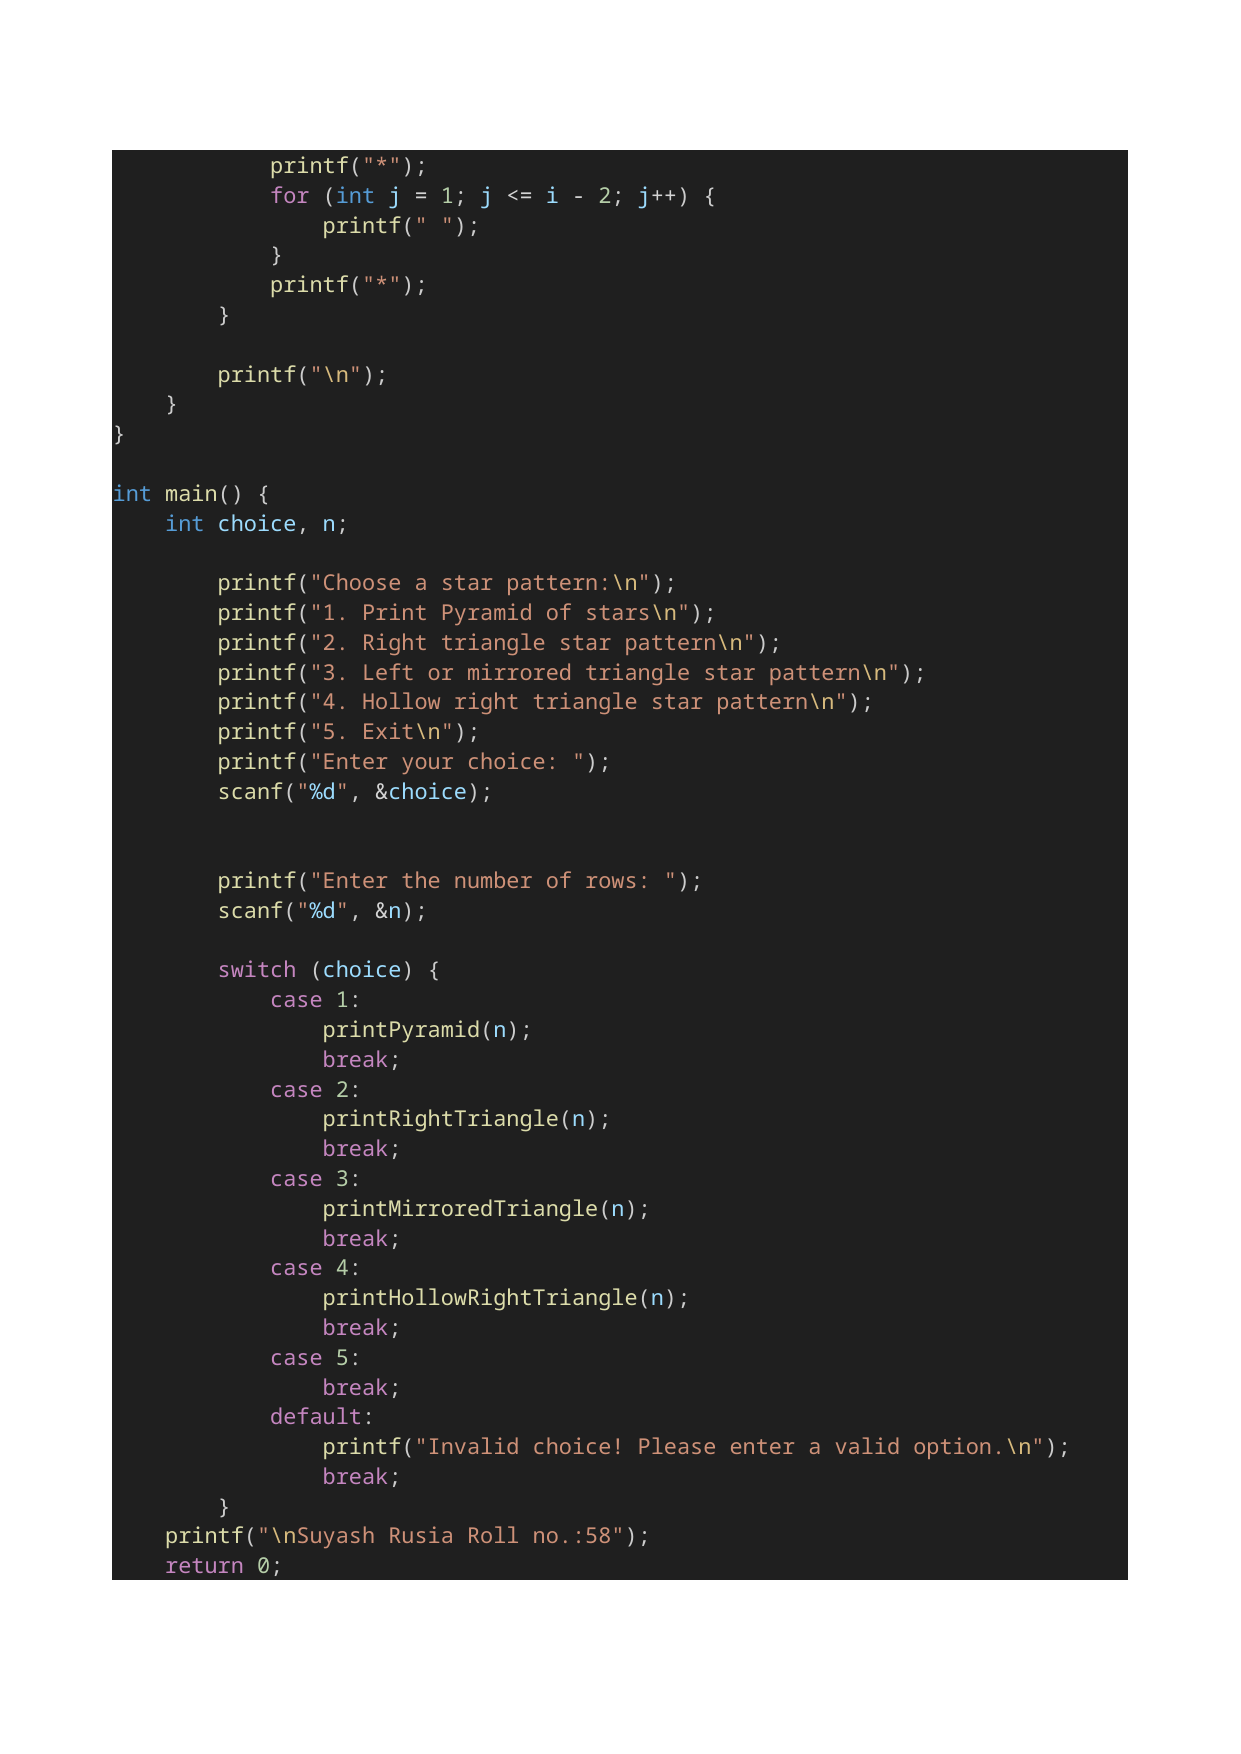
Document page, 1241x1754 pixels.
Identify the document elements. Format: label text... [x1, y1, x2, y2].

text case 4: [112, 1252, 1128, 1282]
text printf("2. Right triangle star pattern\n"); [112, 627, 1128, 656]
text break; [112, 1222, 1128, 1252]
text printf(" "); [112, 209, 1128, 239]
text break; [112, 1312, 1128, 1342]
text switch (choice) { [112, 954, 1128, 984]
text int main() { [112, 478, 1128, 507]
text scanf("%d", &choice); [112, 776, 1128, 805]
text break; [112, 1371, 1128, 1401]
text scanf("%d", &n); [112, 895, 1128, 924]
text } [112, 1491, 1128, 1520]
text printMirroredTriangle(n); [112, 1193, 1128, 1222]
text break; [112, 1044, 1128, 1073]
text printRightTriangle(n); [112, 1103, 1128, 1133]
text printPyramid(n); [112, 1014, 1128, 1044]
text return 0; [112, 1550, 1128, 1580]
text case 1: [112, 984, 1128, 1014]
text printf("Choose a star pattern:\n"); [112, 567, 1128, 597]
text printHollowRightTriangle(n); [112, 1282, 1128, 1312]
text printf("1. Print Pyramid of stars\n"); [112, 597, 1128, 627]
text printf("Enter the number of rows: "); [112, 865, 1128, 895]
text break; [112, 1461, 1128, 1491]
text } [112, 299, 1128, 329]
text int choice, n; [112, 507, 1128, 537]
text printf("\n"); [112, 358, 1128, 388]
text printf("4. Hollow right triangle star pattern\n"); [112, 686, 1128, 716]
text case 2: [112, 1073, 1128, 1103]
text printf("5. Exit\n"); [112, 716, 1128, 746]
text } [112, 239, 1128, 269]
text printf("*"); [112, 269, 1128, 299]
text case 3: [112, 1163, 1128, 1193]
text } [112, 418, 1128, 448]
text } [112, 388, 1128, 418]
text for (int j = 1; j <= i - 2; j++) { [112, 180, 1128, 209]
text printf("\nSuyash Rusia Roll no.:58"); [112, 1520, 1128, 1550]
text break; [112, 1133, 1128, 1163]
text printf("3. Left or mirrored triangle star pattern\n"); [112, 656, 1128, 686]
text printf("*"); [112, 150, 1128, 180]
text case 5: [112, 1342, 1128, 1371]
text printf("Invalid choice! Please enter a valid option.\n"); [112, 1431, 1128, 1461]
text default: [112, 1401, 1128, 1431]
text printf("Enter your choice: "); [112, 746, 1128, 776]
